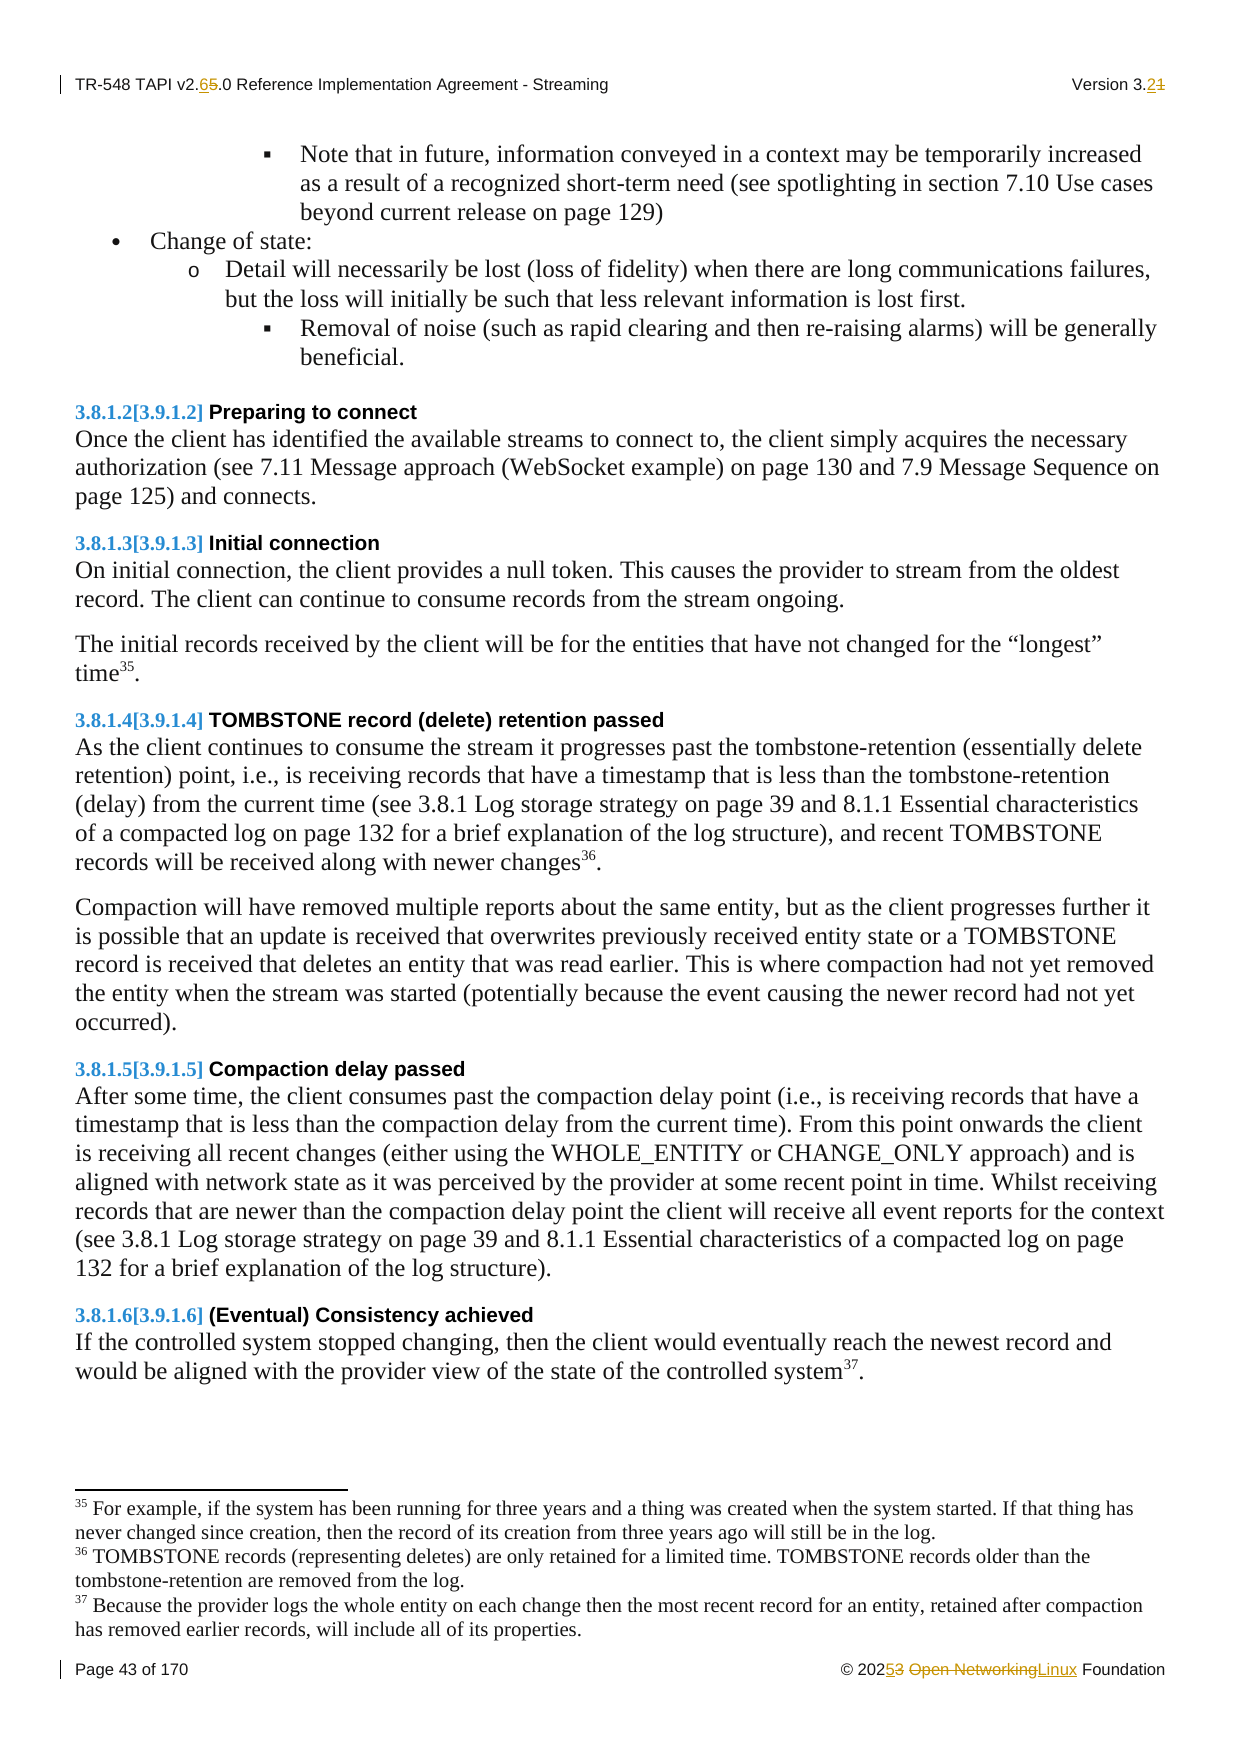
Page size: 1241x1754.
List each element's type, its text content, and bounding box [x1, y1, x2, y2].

text The initial records received by the client will be for the entities that have not changed for the “longest” time. [75, 629, 1165, 687]
list Removal of noise (such as rapid clearing and then re-raising alarms) will be generally beneficial. [262, 313, 1165, 370]
list Change of state: [112, 226, 1165, 254]
text On initial connection, the client provides a null token. This causes the provider to stream from the oldest record. The client can continue to consume records from the stream ongoing. [75, 555, 1165, 612]
subtitle (Eventual) Consistency achieved [75, 1303, 1165, 1327]
subtitle Initial connection [75, 531, 1165, 555]
list Detail will necessarily be lost (loss of fidelity) when there are long communications failures, but the loss will initially be such that less relevant information is lost first. [187, 254, 1165, 313]
text As the client continues to consume the stream it progresses past the tombstone-retention (essentially delete retention) point, i.e., is receiving records that have a timestamp that is less than the tombstone-retention (delay) from the current time (see 3.8.1 Log storage strategy on page 27 and 8.1.1 Essential characteristics of a compacted log on page for a brief explanation of the log structure), and recent TOMBSTONE records will be received along with newer changes. [75, 732, 1165, 875]
text After some time, the client consumes past the compaction delay point (i.e., is receiving records that have a timestamp that is less than the compaction delay from the current time). From this point onwards the client is receiving all recent changes (either using the WHOLE_ENTITY or CHANGE_ONLY approach) and is aligned with network state as it was perceived by the provider at some recent point in time. Whilst receiving records that are newer than the compaction delay point the client will receive all event reports for the context (see 3.8.1 Log storage strategy on page 27 and 8.1.1 Essential characteristics of a compacted log on page for a brief explanation of the log structure). [75, 1081, 1165, 1282]
subtitle Preparing to connect [75, 399, 1165, 424]
text If the controlled system stopped changing, then the client would eventually reach the newest record and would be aligned with the provider view of the state of the controlled system. [75, 1327, 1165, 1384]
text Once the client has identified the available streams to connect to, the client simply acquires the necessary authorization (see 7.11 Message approach (WebSocket example) on page and 7.9 Message Sequence on page ) and connects. [75, 424, 1165, 510]
list Note that in future, information conveyed in a context may be temporarily increased as a result of a recognized short-term need (see spotlighting in section 7.10 Use cases beyond current release on page ) [262, 139, 1165, 226]
subtitle TOMBSTONE record (delete) retention passed [75, 707, 1165, 732]
text Compaction will have removed multiple reports about the same entity, but as the client progresses further it is possible that an update is received that overwrites previously received entity state or a TOMBSTONE record is received that deletes an entity that was read earlier. This is where compaction had not yet removed the entity when the stream was started (potentially because the event causing the newer record had not yet occurred). [75, 892, 1165, 1036]
subtitle Compaction delay passed [75, 1057, 1165, 1081]
